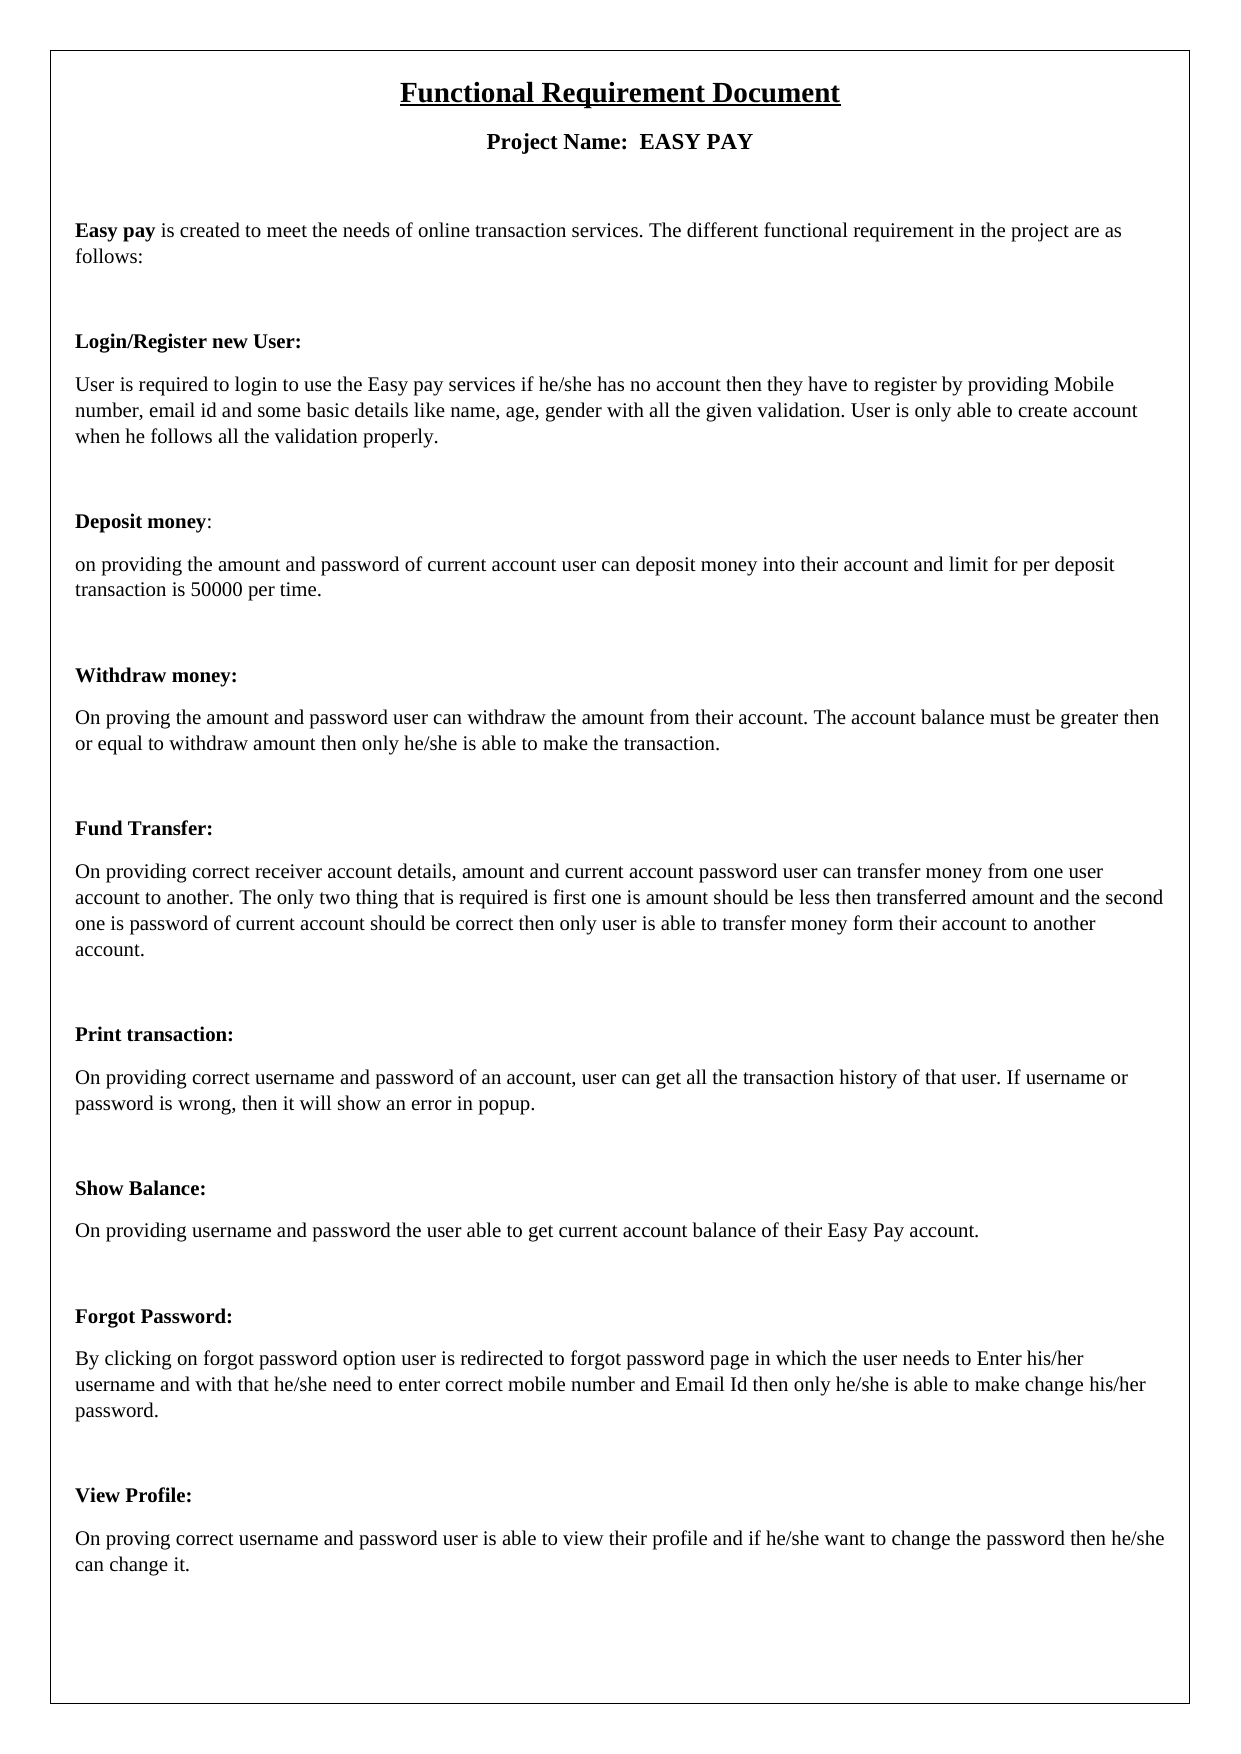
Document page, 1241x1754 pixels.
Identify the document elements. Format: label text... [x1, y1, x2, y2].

text On providing correct username and password of an account, user can get all the transaction history of that user. If username or password is wrong, then it will show an error in popup. [75, 1064, 1165, 1114]
text Print transaction: [75, 1022, 1165, 1046]
text On providing username and password the user able to get current account balance of their Easy Pay account. [75, 1218, 1165, 1242]
text On proving the amount and password user can withdraw the amount from their account. The account balance must be greater then or equal to withdraw amount then only he/she is able to make the transaction. [75, 705, 1165, 755]
text On providing correct receiver account details, amount and current account password user can transfer money from one user account to another. The only two thing that is required is first one is amount should be less then transferred amount and the second one is password of current account should be correct then only user is able to transfer money form their account to another account. [75, 859, 1165, 961]
text Forgot Password: [75, 1303, 1165, 1328]
text Fund Transfer: [75, 816, 1165, 840]
text Withdraw money: [75, 663, 1165, 687]
text on providing the amount and password of current account user can deposit money into their account and limit for per deposit transaction is 50000 per time. [75, 551, 1165, 601]
text Login/Register new User: [75, 329, 1165, 353]
text Functional Requirement Document [75, 75, 1165, 108]
text Easy pay is created to meet the needs of online transaction services. The different functional requirement in the project are as follows: [75, 218, 1165, 268]
text User is required to login to use the Easy pay services if he/she has no account then they have to register by providing Mobile number, email id and some basic details like name, age, gender with all the given validation. User is only able to create account when he follows all the validation properly. [75, 372, 1165, 448]
text Project Name: EASY PAY [75, 128, 1165, 154]
text By clicking on forgot password option user is redirected to forgot password page in which the user needs to Enter his/her username and with that he/she need to enter correct mobile number and Email Id then only he/she is able to make change his/her password. [75, 1346, 1165, 1422]
text Deposit money: [75, 509, 1165, 533]
text On proving correct username and password user is able to view their profile and if he/she want to change the password then he/she can change it. [75, 1526, 1165, 1576]
text Show Balance: [75, 1176, 1165, 1200]
text View Profile: [75, 1483, 1165, 1507]
